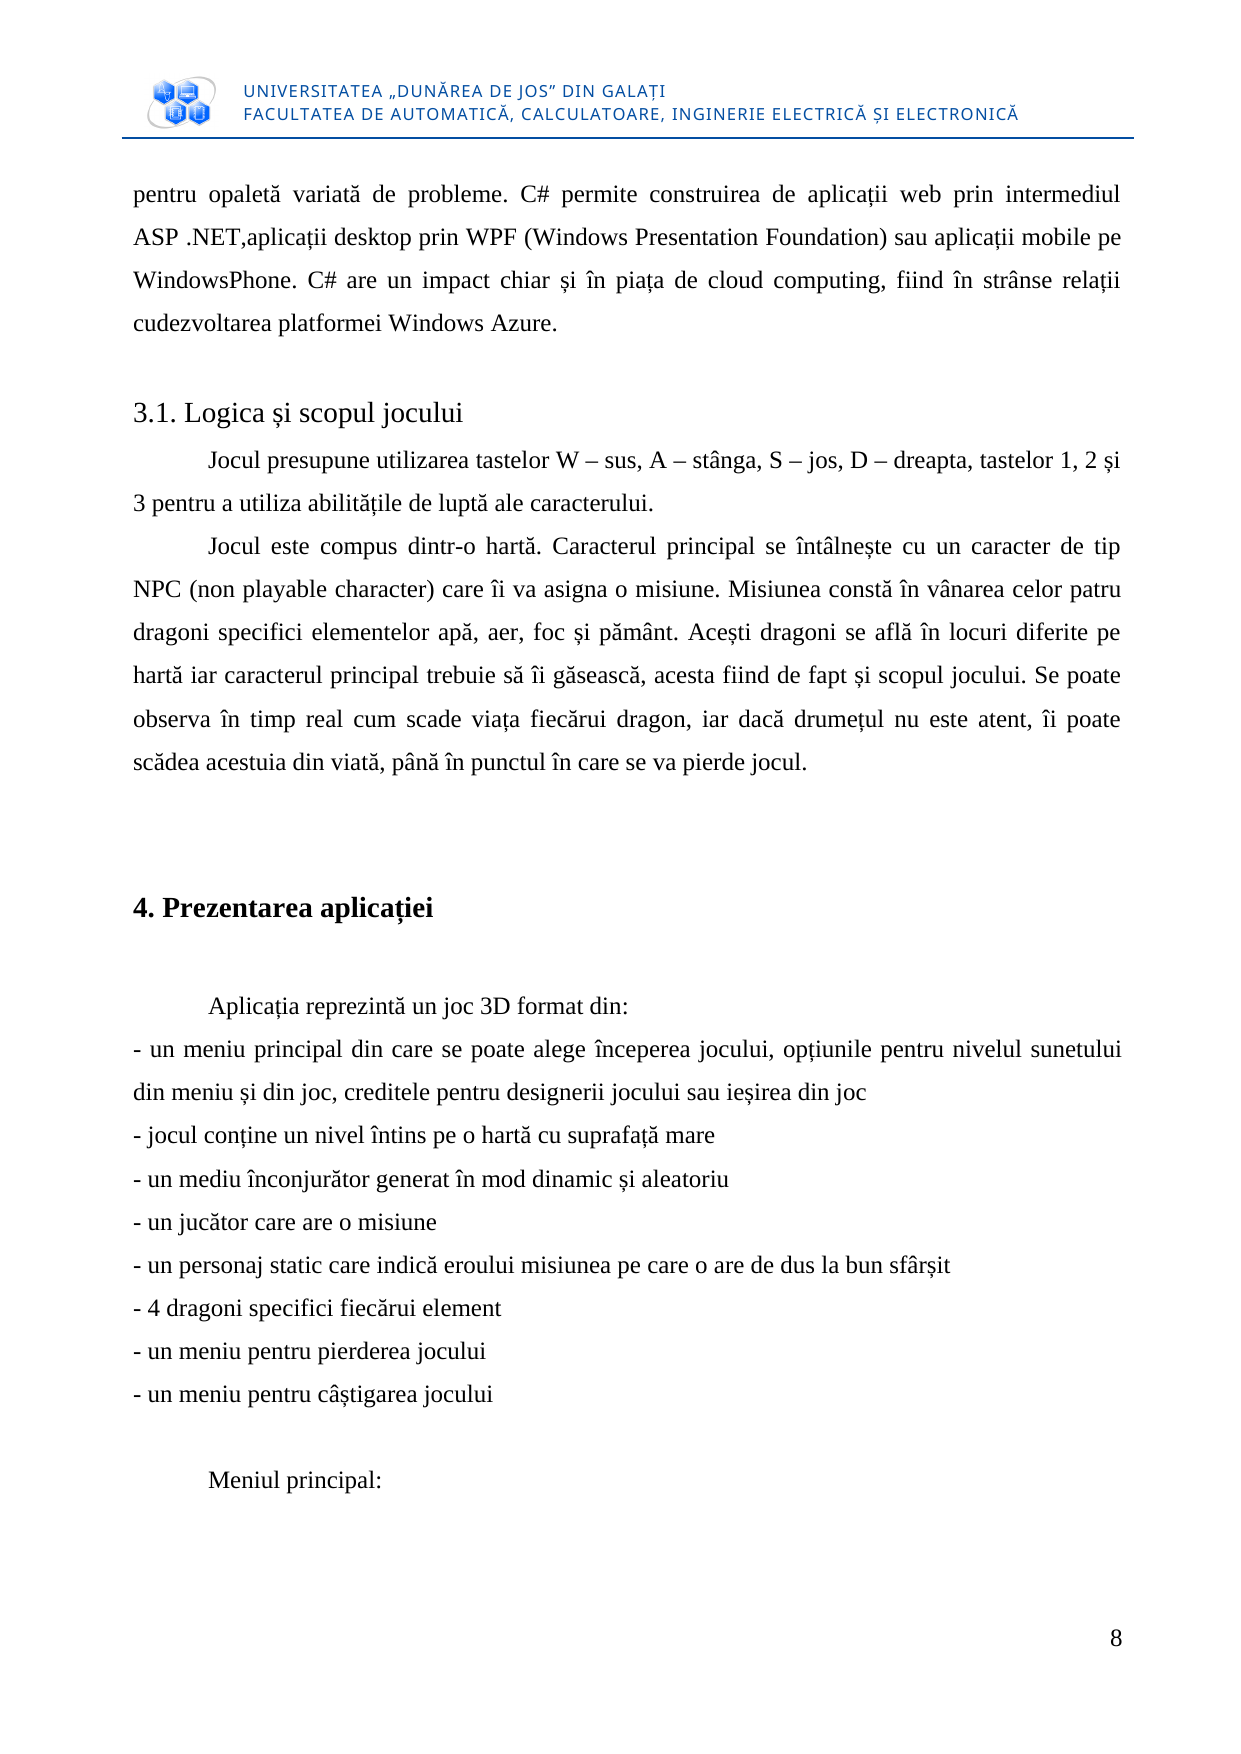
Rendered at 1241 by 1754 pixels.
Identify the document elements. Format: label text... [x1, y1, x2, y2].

text - jocul conține un nivel întins pe o hartă cu suprafață mare [133, 1121, 1122, 1149]
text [133, 179, 1122, 337]
text Meniul principal: [133, 1466, 1122, 1494]
picture [144, 73, 220, 132]
text 4. Prezentarea aplicației [133, 891, 1122, 924]
text - un mediu înconjurător generat în mod dinamic și aleatoriu [133, 1164, 1122, 1192]
text - un meniu principal din care se poate alege începerea jocului, opțiunile pentru nivelul sunetului din meniu și din joc, creditele pentru designerii jocului sau ieșirea din joc [133, 1034, 1122, 1106]
text - un meniu pentru câștigarea jocului [133, 1379, 1122, 1408]
text 3.1. Logica și scopul jocului [133, 395, 1122, 428]
text Aplicația reprezintă un joc 3D format din: [133, 991, 1122, 1020]
text - un jucător care are o misiune [133, 1207, 1122, 1236]
text Jocul este compus dintr-o hartă. Caracterul principal se întâlnește cu un caracter de tip NPC (non playable character) care îi va asigna o misiune. Misiunea constă în vânarea celor patru dragoni specifici elementelor apă, aer, foc și pământ. Acești dragoni se află în locuri diferite pe hartă iar caracterul principal trebuie să îi găsească, acesta fiind de fapt și scopul jocului. Se poate observa în timp real cum scade viața fiecărui dragon, iar dacă drumețul nu este atent, îi poate scădea acestuia din viată, până în punctul în care se va pierde jocul. [133, 531, 1122, 776]
text - un personaj static care indică eroului misiunea pe care o are de dus la bun sfârșit [133, 1250, 1122, 1279]
text - 4 dragoni specifici fiecărui element [133, 1293, 1122, 1322]
text Jocul presupune utilizarea tastelor W – sus, A – stânga, S – jos, D – dreapta, tastelor 1, 2 și 3 pentru a utiliza abilitățile de luptă ale caracterului. [133, 445, 1122, 517]
text - un meniu pentru pierderea jocului [133, 1336, 1122, 1365]
